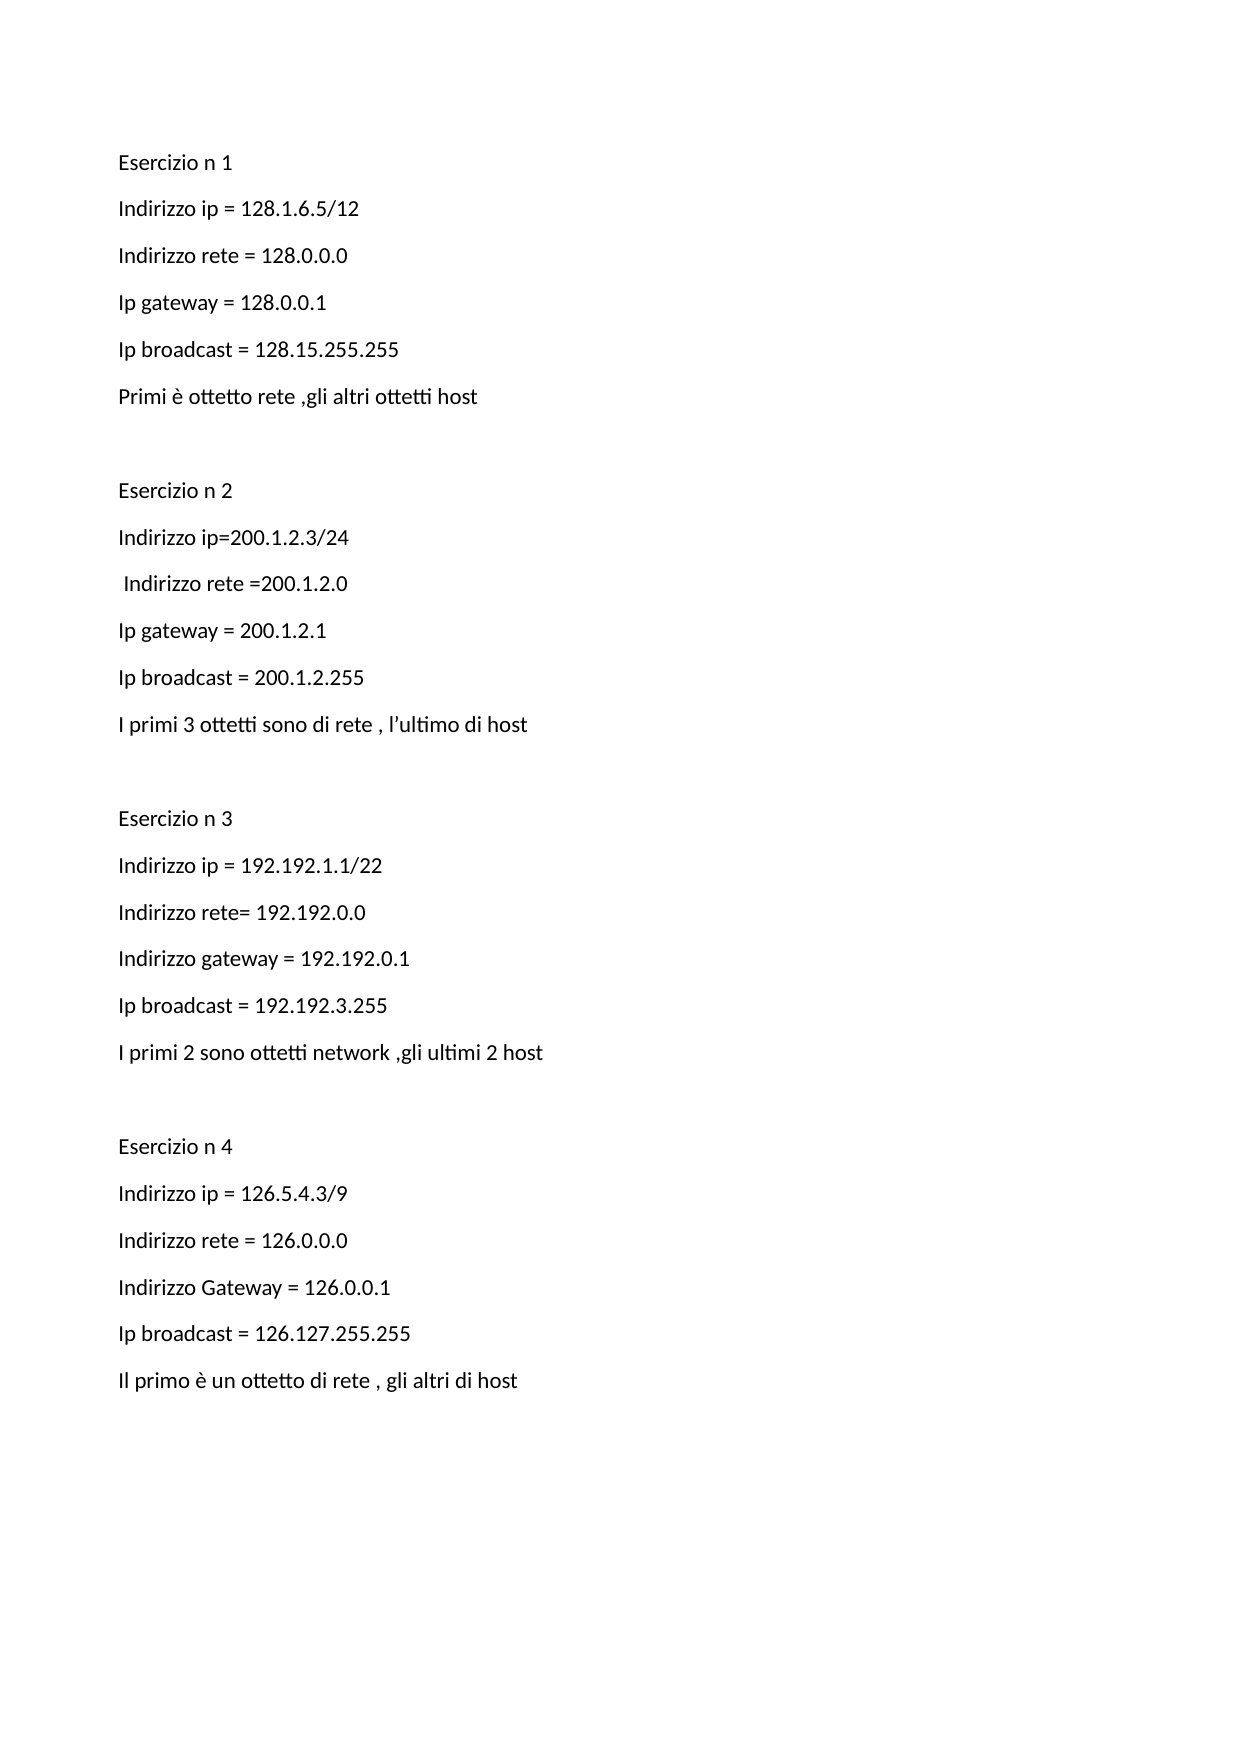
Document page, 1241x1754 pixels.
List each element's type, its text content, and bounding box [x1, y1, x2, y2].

text Indirizzo rete = 126.0.0.0 [118, 1226, 1122, 1254]
text Indirizzo ip=200.1.2.3/24 [118, 523, 1122, 551]
text Indirizzo ip = 192.192.1.1/22 [118, 851, 1122, 879]
text Indirizzo gateway = 192.192.0.1 [118, 944, 1122, 972]
text Ip broadcast = 200.1.2.255 [118, 663, 1122, 691]
text I primi 3 ottetti sono di rete , l’ultimo di host [118, 710, 1122, 738]
text Ip broadcast = 126.127.255.255 [118, 1319, 1122, 1347]
text Indirizzo ip = 126.5.4.3/9 [118, 1179, 1122, 1207]
text Indirizzo rete= 192.192.0.0 [118, 898, 1122, 926]
text Ip broadcast = 192.192.3.255 [118, 991, 1122, 1019]
text Esercizio n 3 [118, 804, 1122, 832]
text Indirizzo ip = 128.1.6.5/12 [118, 194, 1122, 222]
text Esercizio n 4 [118, 1132, 1122, 1160]
text Indirizzo rete = 128.0.0.0 [118, 241, 1122, 269]
text Il primo è un ottetto di rete , gli altri di host [118, 1366, 1122, 1394]
text Ip broadcast = 128.15.255.255 [118, 335, 1122, 363]
text I primi 2 sono ottetti network ,gli ultimi 2 host [118, 1038, 1122, 1066]
text Primi è ottetto rete ,gli altri ottetti host [118, 382, 1122, 410]
text Esercizio n 1 [118, 148, 1122, 176]
text Ip gateway = 128.0.0.1 [118, 288, 1122, 316]
text Indirizzo Gateway = 126.0.0.1 [118, 1273, 1122, 1301]
text Esercizio n 2 [118, 476, 1122, 504]
text Ip gateway = 200.1.2.1 [118, 616, 1122, 644]
text Indirizzo rete =200.1.2.0 [118, 569, 1122, 597]
